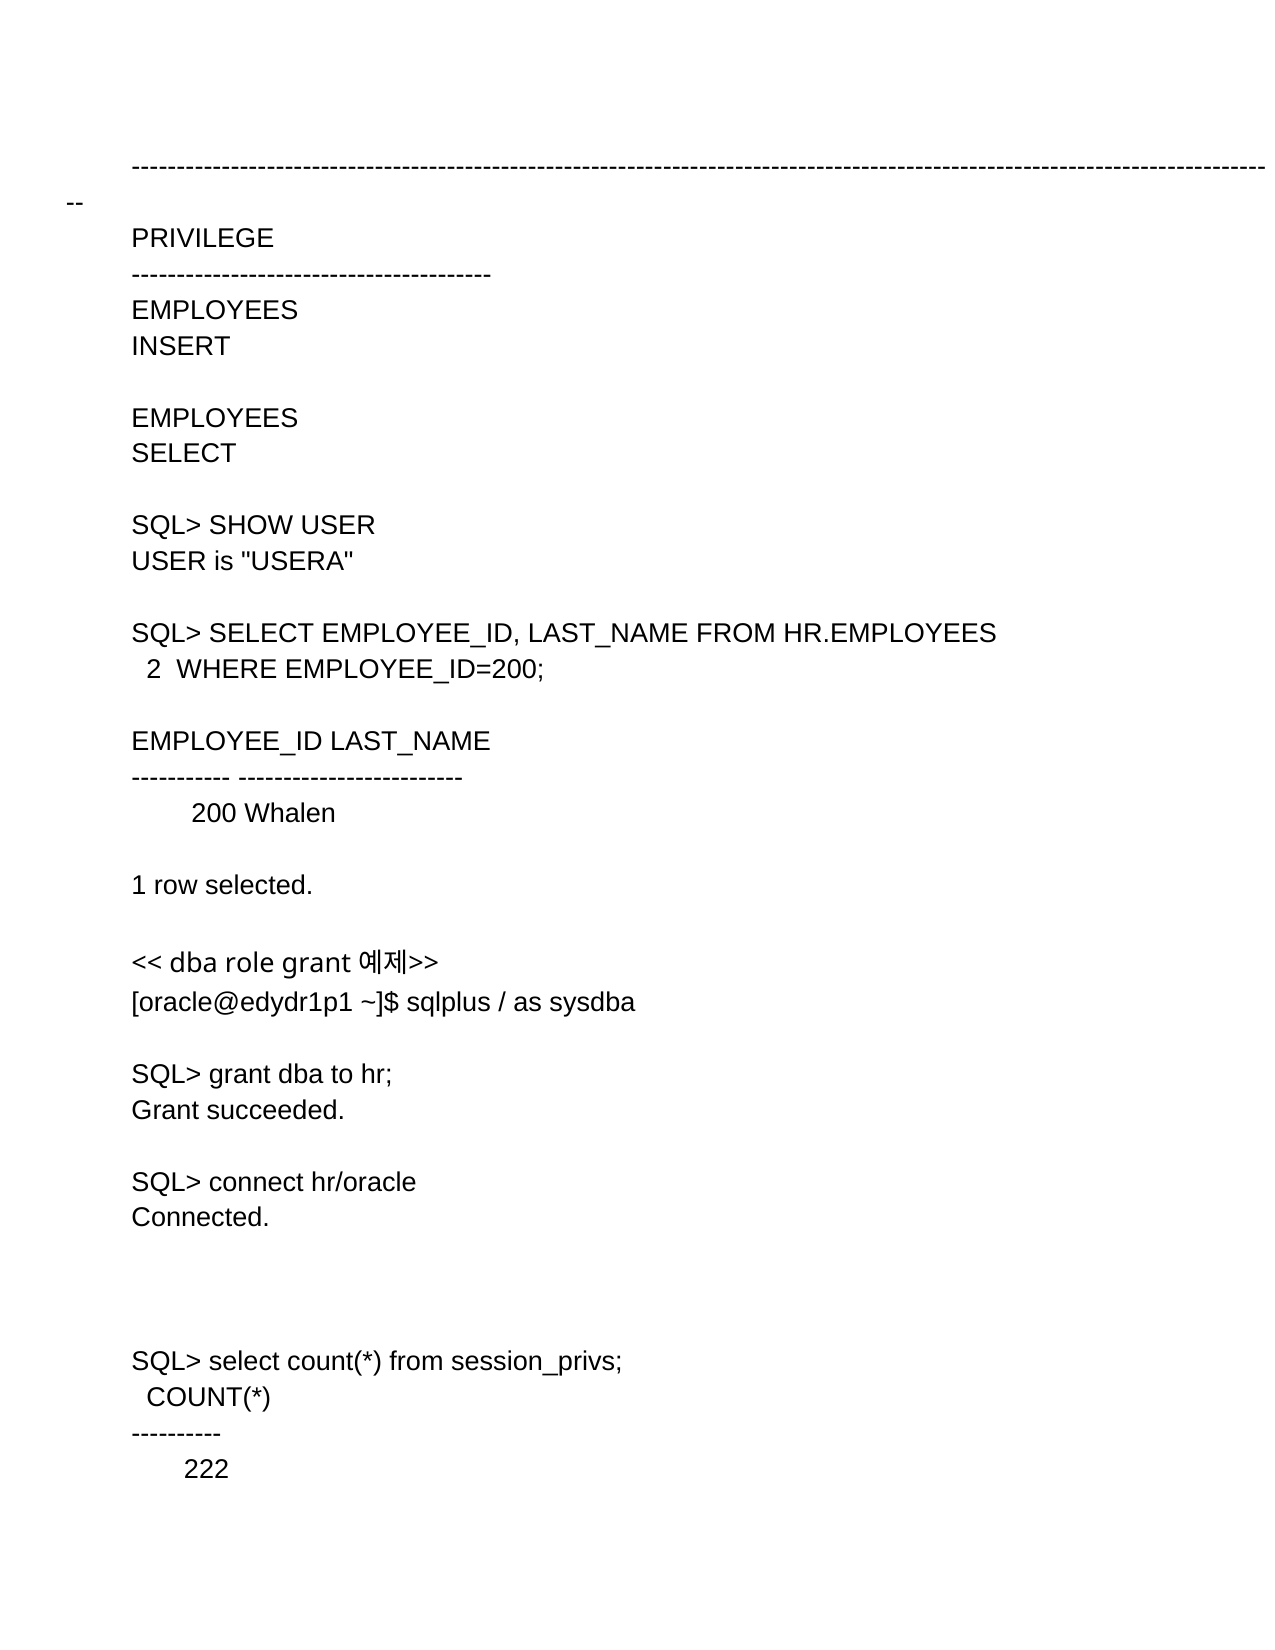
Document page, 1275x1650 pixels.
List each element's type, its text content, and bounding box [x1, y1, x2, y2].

text Grant succeeded. [66, 1094, 1275, 1125]
text ----------- ------------------------- [66, 761, 1275, 792]
text 1 row selected. [66, 869, 1275, 900]
text USER is "USERA" [66, 545, 1275, 577]
text EMPLOYEES [66, 294, 1275, 325]
text -------------------------------------------------------------------------------------------------------------------------------- [66, 150, 1275, 217]
text SQL> connect hr/oracle [66, 1166, 1275, 1197]
text INSERT [66, 330, 1275, 361]
text [oracle@edydr1p1 ~]$ sqlplus / as sysdba [66, 986, 1275, 1017]
text 200 Whalen [66, 797, 1275, 828]
text 222 [66, 1453, 1275, 1484]
text ---------------------------------------- [66, 258, 1275, 289]
text 2 WHERE EMPLOYEE_ID=200; [66, 653, 1275, 684]
text SQL> SHOW USER [66, 509, 1275, 541]
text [66, 1345, 1275, 1376]
text COUNT(*) [66, 1381, 1275, 1412]
text EMPLOYEES [66, 402, 1275, 433]
text Connected. [66, 1201, 1275, 1233]
text << dba role grant 예제>> [66, 941, 1275, 980]
text PRIVILEGE [66, 222, 1275, 253]
text SQL> grant dba to hr; [66, 1058, 1275, 1089]
text SELECT [66, 437, 1275, 469]
text EMPLOYEE_ID LAST_NAME [66, 725, 1275, 756]
text ---------- [66, 1417, 1275, 1448]
text SQL> SELECT EMPLOYEE_ID, LAST_NAME FROM HR.EMPLOYEES [66, 617, 1275, 648]
